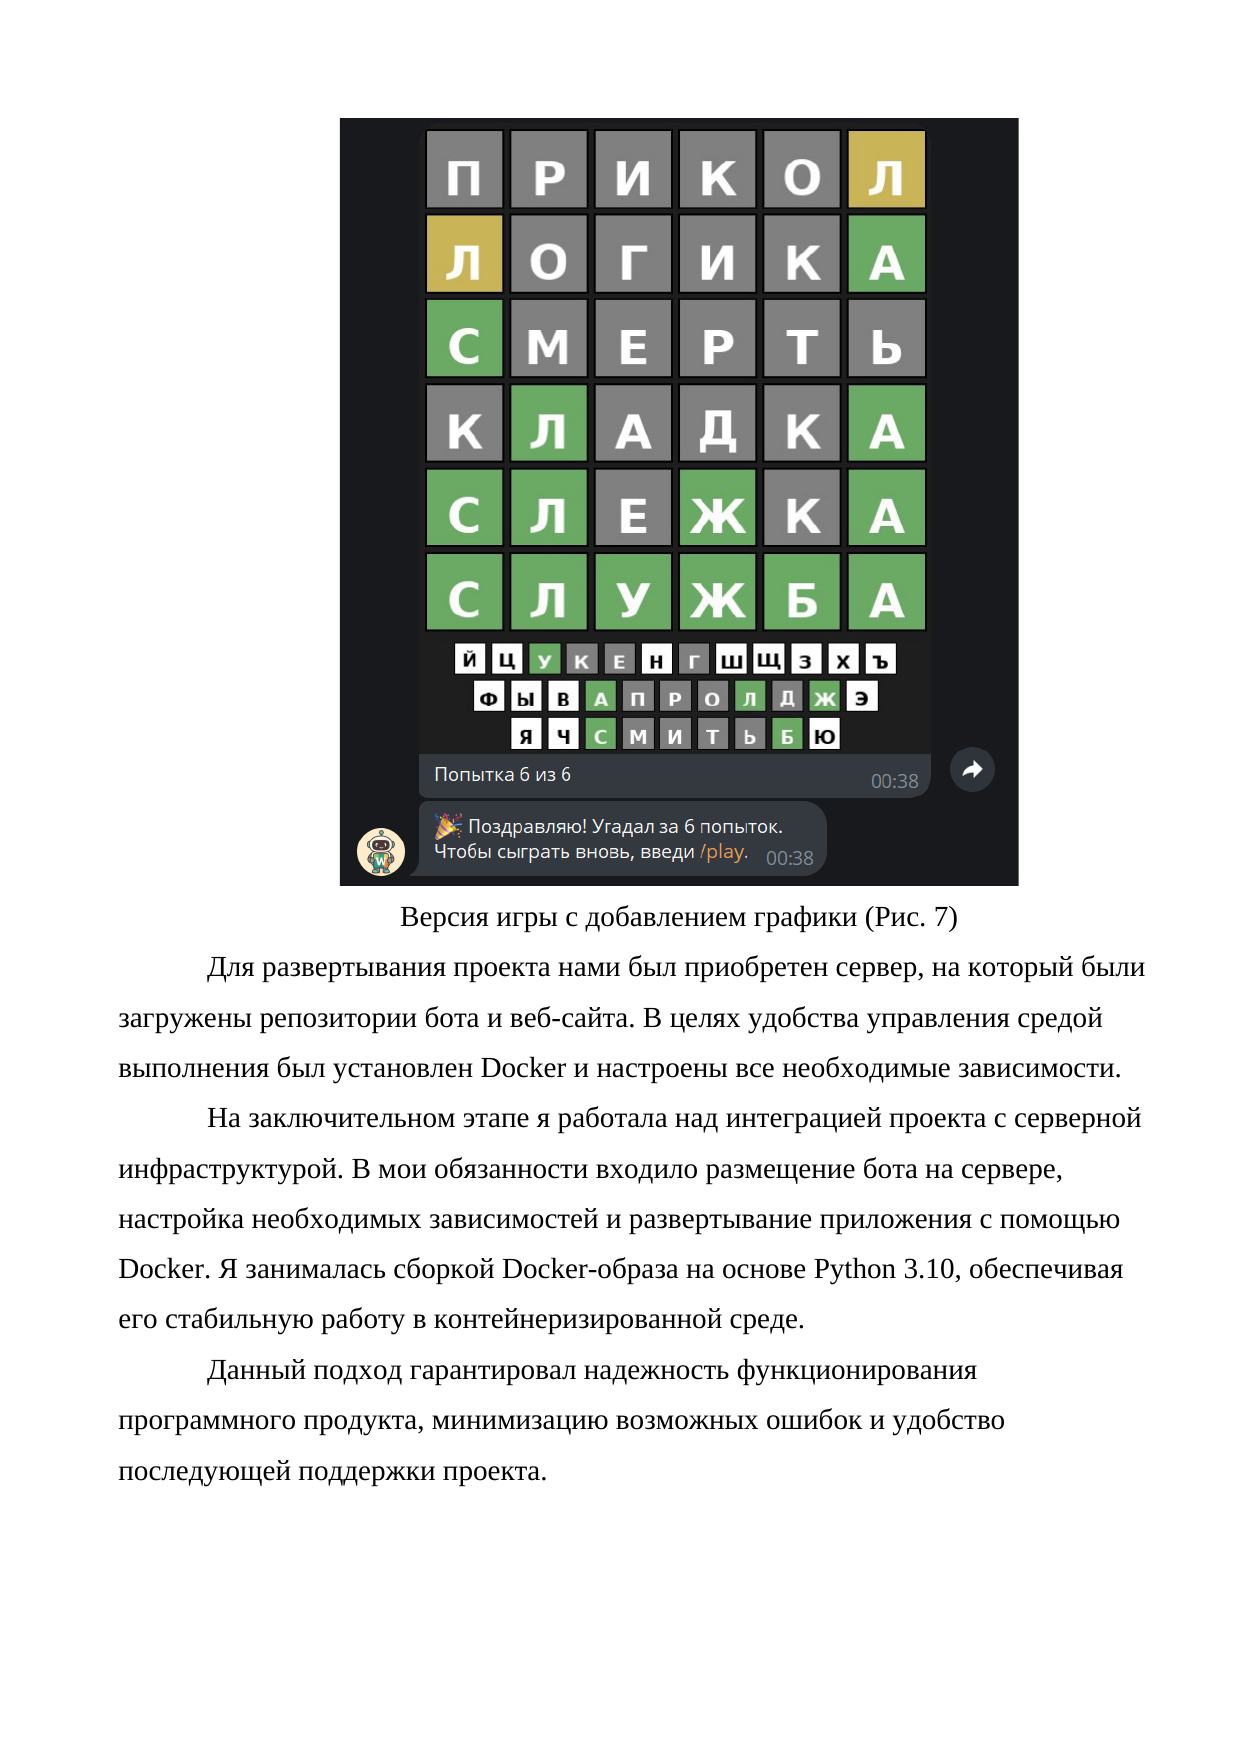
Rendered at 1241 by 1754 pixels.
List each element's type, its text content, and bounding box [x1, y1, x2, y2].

text Версия игры с добавлением графики (Рис. 7) [118, 899, 1152, 933]
text Для развертывания проекта нами был приобретен сервер, на который были загружены репозитории бота и веб-сайта. В целях удобства управления средой выполнения был установлен Docker и настроены все необходимые зависимости. [118, 949, 1152, 1084]
text Данный подход гарантировал надежность функционирования программного продукта, минимизацию возможных ошибок и удобство последующей поддержки проекта. [118, 1352, 1152, 1486]
picture [339, 118, 1019, 886]
text На заключительном этапе я работала над интеграцией проекта с серверной инфраструктурой. В мои обязанности входило размещение бота на сервере, настройка необходимых зависимостей и развертывание приложения с помощью Docker. Я занималась сборкой Docker-образа на основе Python 3.10, обеспечивая его стабильную работу в контейнеризированной среде. [118, 1100, 1152, 1335]
